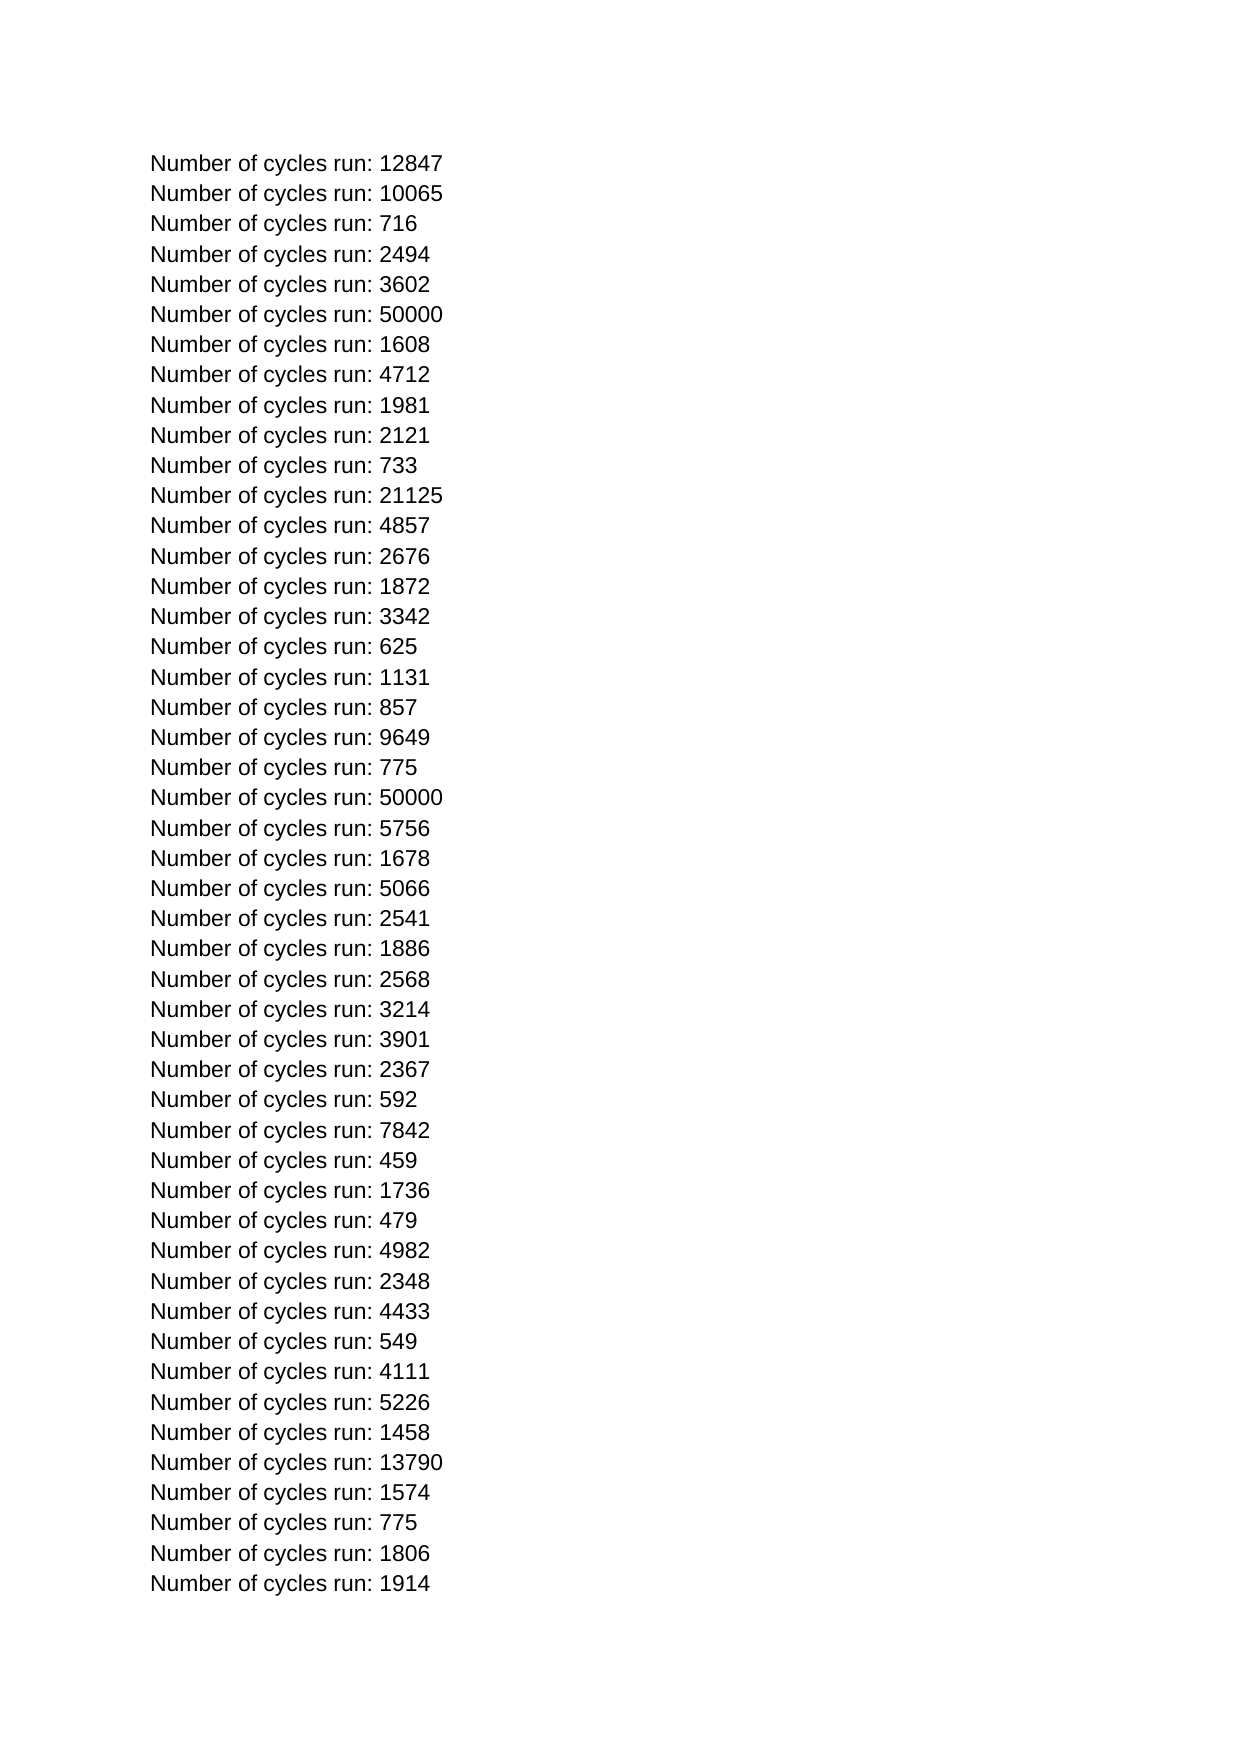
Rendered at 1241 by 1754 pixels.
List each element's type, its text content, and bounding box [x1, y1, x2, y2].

text Number of cycles run: 716 [150, 210, 1090, 237]
text Number of cycles run: 775 [150, 1509, 1090, 1536]
text Number of cycles run: 2494 [150, 241, 1090, 267]
text Number of cycles run: 1574 [150, 1479, 1090, 1506]
text Number of cycles run: 10065 [150, 180, 1090, 207]
text Number of cycles run: 2676 [150, 543, 1090, 569]
text Number of cycles run: 1981 [150, 392, 1090, 418]
text Number of cycles run: 625 [150, 633, 1090, 660]
text Number of cycles run: 3901 [150, 1026, 1090, 1052]
text Number of cycles run: 592 [150, 1086, 1090, 1113]
text Number of cycles run: 50000 [150, 301, 1090, 327]
text Number of cycles run: 13790 [150, 1449, 1090, 1475]
text Number of cycles run: 1678 [150, 845, 1090, 871]
text Number of cycles run: 21125 [150, 482, 1090, 509]
text Number of cycles run: 12847 [150, 150, 1090, 176]
text Number of cycles run: 2367 [150, 1056, 1090, 1083]
text Number of cycles run: 4111 [150, 1358, 1090, 1385]
text Number of cycles run: 3342 [150, 603, 1090, 629]
text Number of cycles run: 4712 [150, 361, 1090, 388]
text Number of cycles run: 479 [150, 1207, 1090, 1234]
text Number of cycles run: 5226 [150, 1388, 1090, 1415]
text Number of cycles run: 775 [150, 754, 1090, 781]
text Number of cycles run: 3602 [150, 271, 1090, 297]
text Number of cycles run: 1914 [150, 1570, 1090, 1596]
text Number of cycles run: 1736 [150, 1177, 1090, 1203]
text Number of cycles run: 7842 [150, 1117, 1090, 1143]
text Number of cycles run: 50000 [150, 784, 1090, 811]
text Number of cycles run: 1131 [150, 663, 1090, 690]
text Number of cycles run: 5756 [150, 814, 1090, 841]
text Number of cycles run: 1608 [150, 331, 1090, 358]
text Number of cycles run: 3214 [150, 996, 1090, 1022]
text Number of cycles run: 9649 [150, 724, 1090, 750]
text Number of cycles run: 2121 [150, 422, 1090, 448]
text Number of cycles run: 549 [150, 1328, 1090, 1354]
text Number of cycles run: 5066 [150, 875, 1090, 901]
text Number of cycles run: 4982 [150, 1237, 1090, 1264]
text Number of cycles run: 2568 [150, 966, 1090, 992]
text Number of cycles run: 857 [150, 694, 1090, 720]
text Number of cycles run: 4857 [150, 512, 1090, 539]
text Number of cycles run: 2348 [150, 1268, 1090, 1294]
text Number of cycles run: 459 [150, 1147, 1090, 1173]
text Number of cycles run: 1458 [150, 1419, 1090, 1445]
text Number of cycles run: 1806 [150, 1539, 1090, 1566]
text Number of cycles run: 1872 [150, 573, 1090, 599]
text Number of cycles run: 1886 [150, 935, 1090, 962]
text Number of cycles run: 733 [150, 452, 1090, 478]
text Number of cycles run: 4433 [150, 1298, 1090, 1324]
text Number of cycles run: 2541 [150, 905, 1090, 932]
